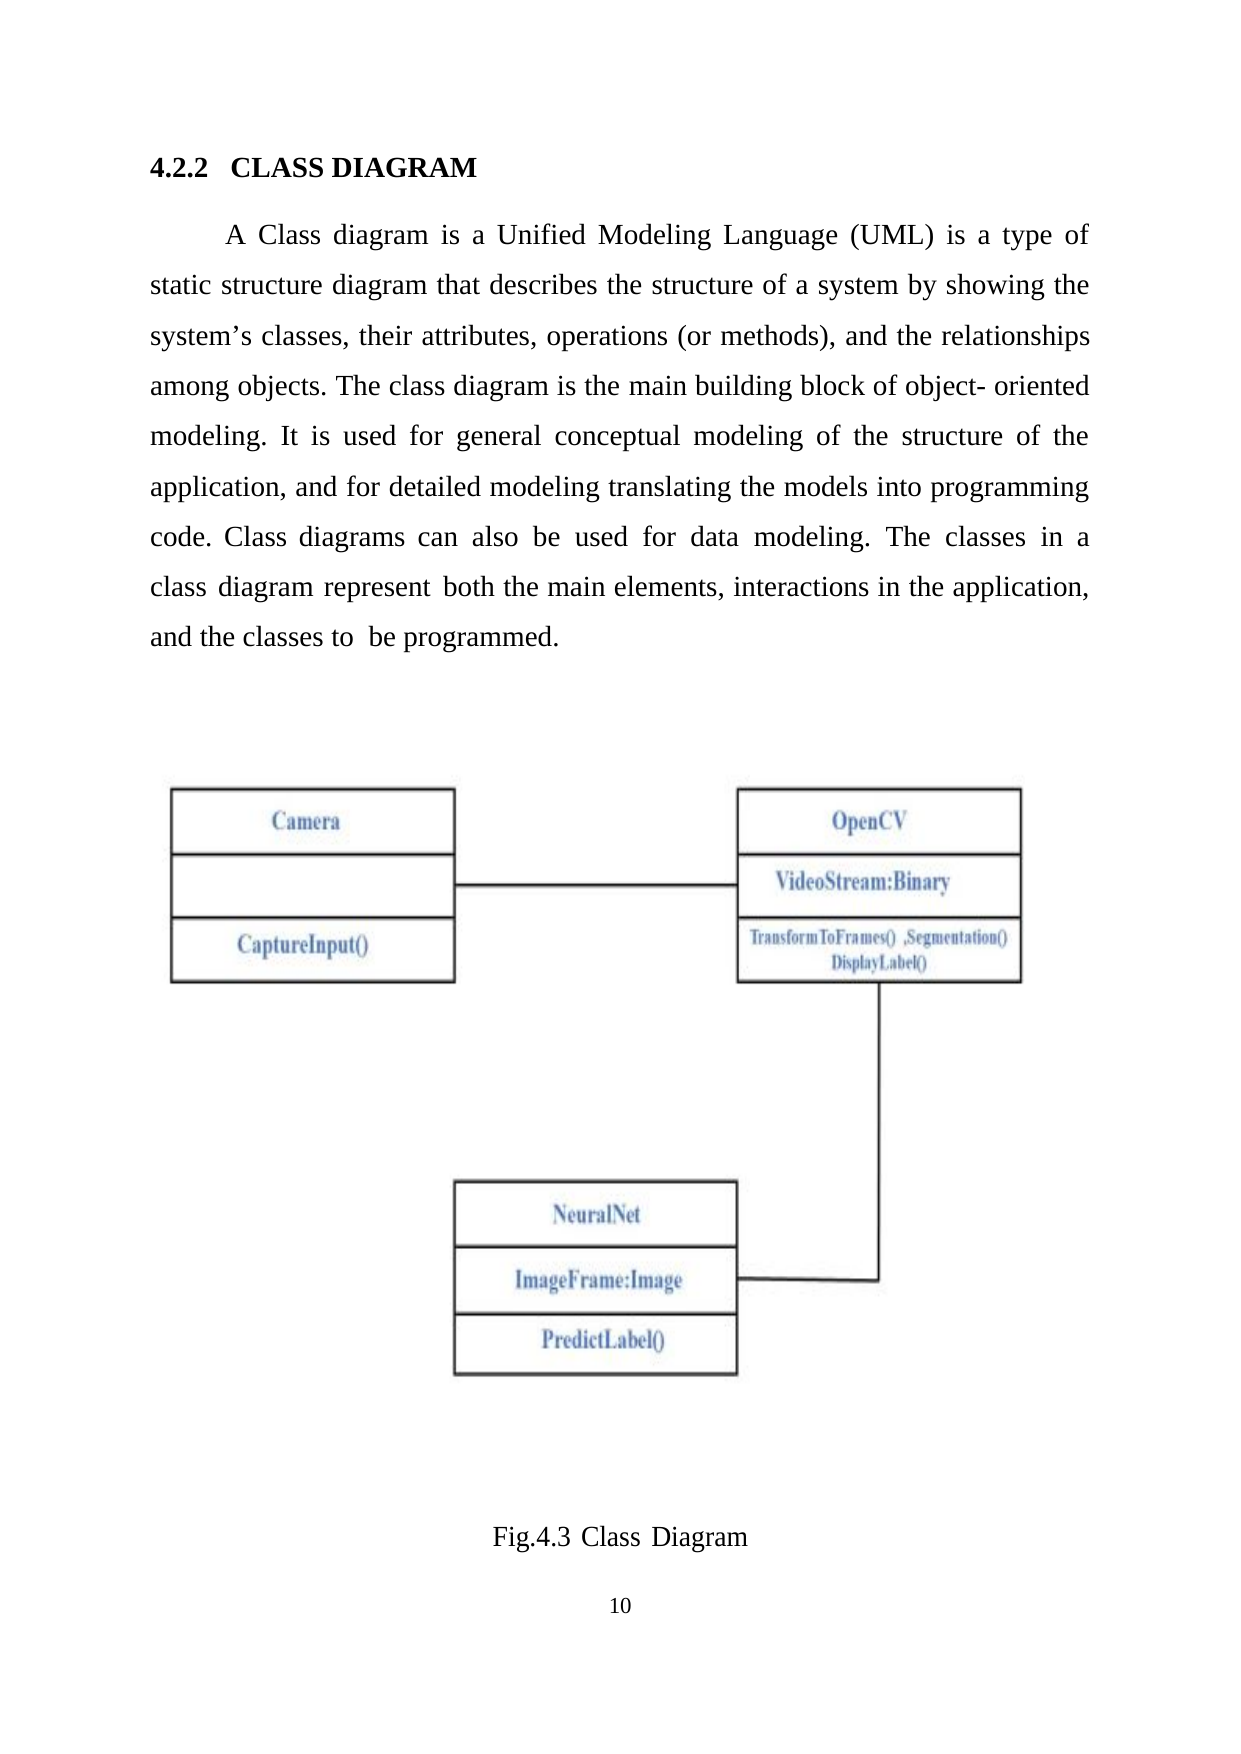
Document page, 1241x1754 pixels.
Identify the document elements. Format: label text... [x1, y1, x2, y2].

text A Class diagram is a Unified Modeling Language (UML) is a type of static structure diagram that describes the structure of a system by showing the system’s classes, their attributes, operations (or methods), and the relationships among objects. The class diagram is the main building block of object- oriented modeling. It is used for general conceptual modeling of the structure of the application, and for detailed modeling translating the models into programming code. Class diagrams can also be used for data modeling. The classes in a class diagram represent both the main elements, interactions in the application, and the classes to be programmed. [150, 217, 1090, 653]
text 4.2.2 CLASS DIAGRAM [150, 150, 1090, 183]
picture [150, 742, 1064, 1440]
text Fig.4.3 Class Diagram [150, 1519, 1090, 1552]
